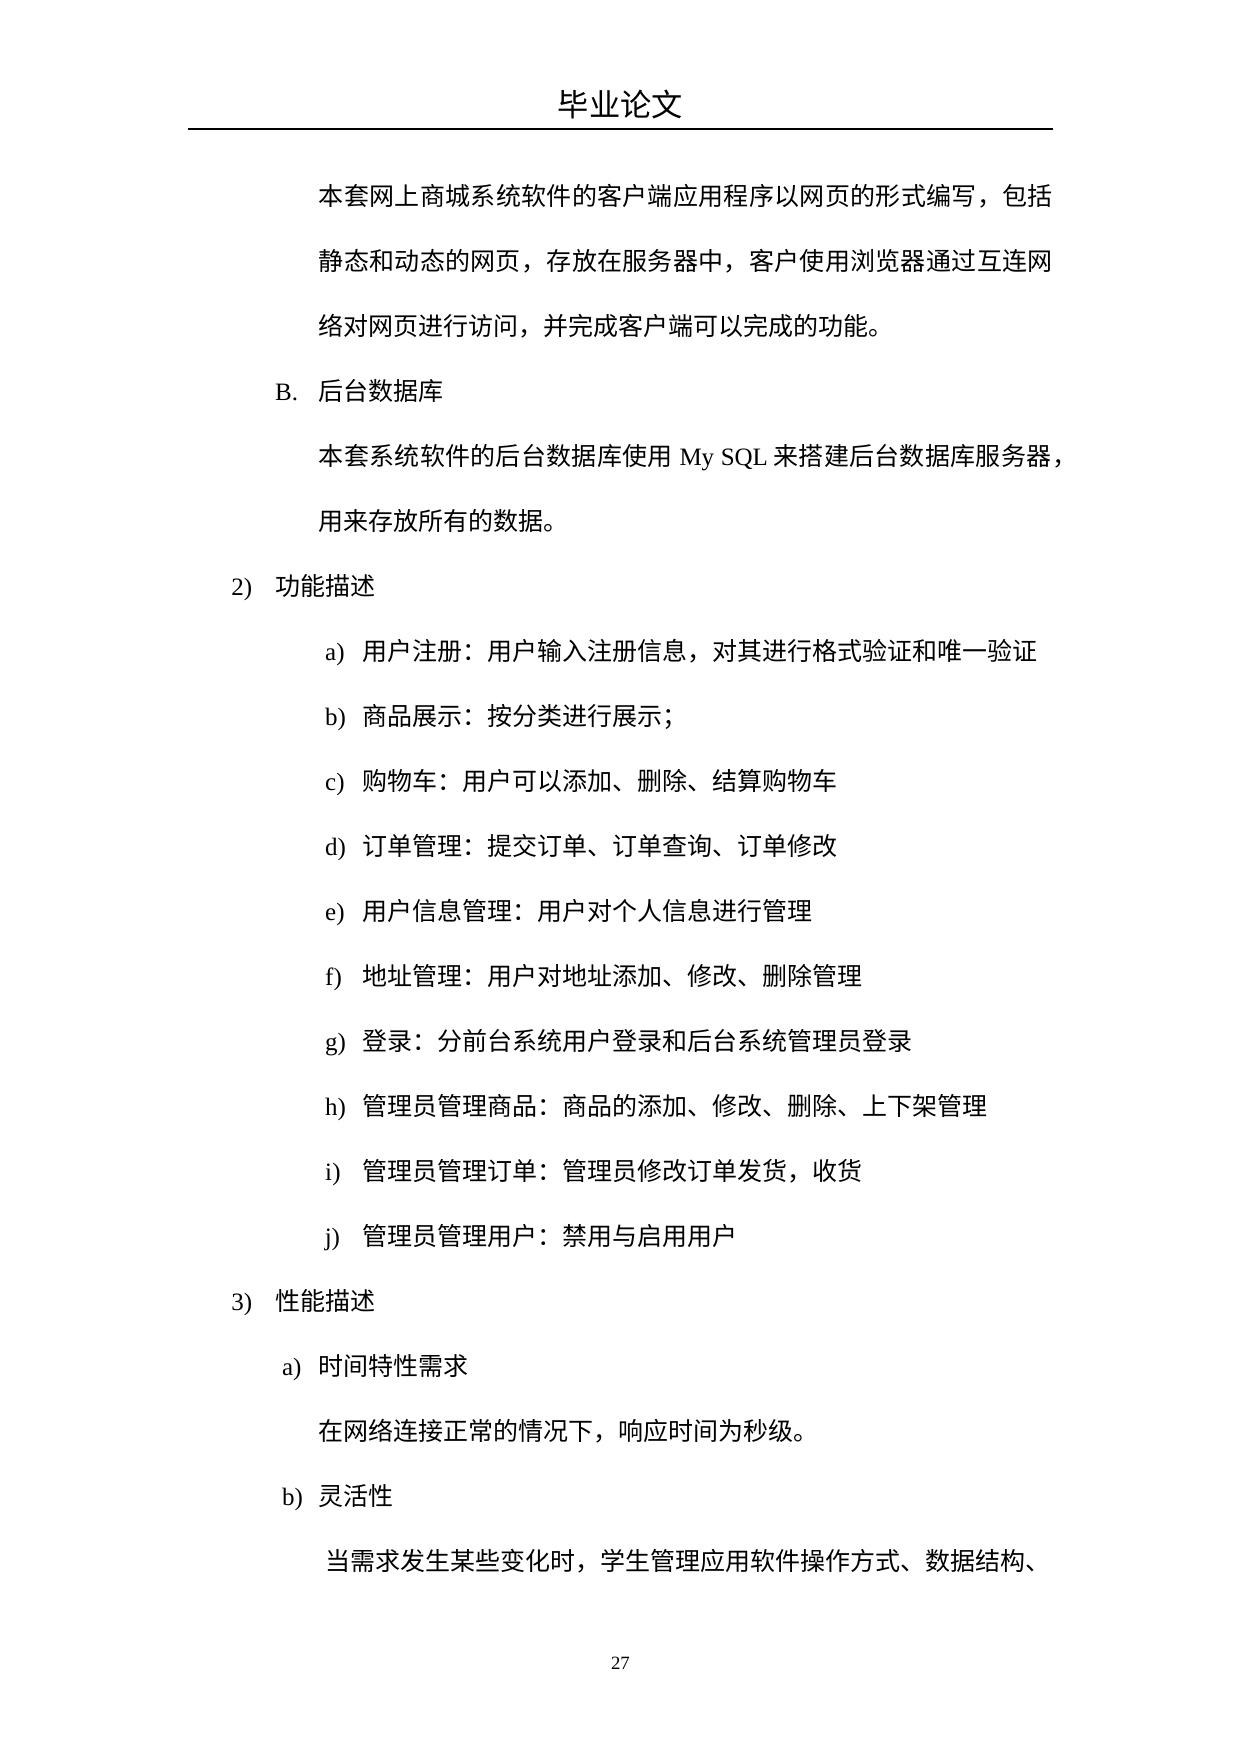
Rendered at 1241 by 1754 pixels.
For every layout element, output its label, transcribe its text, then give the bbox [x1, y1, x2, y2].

list 性能描述 [231, 1267, 1053, 1332]
list b) 商品展示：按分类进行展示； [275, 682, 1053, 747]
list c) 购物车：用户可以添加、删除、结算购物车 [275, 747, 1053, 812]
list h) 管理员管理商品：商品的添加、修改、删除、上下架管理 [275, 1072, 1053, 1137]
list 功能描述 [231, 552, 1053, 617]
list a) 时间特性需求 [232, 1332, 1053, 1397]
list 后台数据库 [275, 357, 1053, 422]
list 本套网上商城系统软件的客户端应用程序以网页的形式编写，包括静态和动态的网页，存放在服务器中，客户使用浏览器通过互连网络对网页进行访问，并完成客户端可以完成的功能。 [319, 162, 1053, 357]
list j) 管理员管理用户：禁用与启用用户 [187, 1202, 1053, 1267]
list b) 灵活性 [232, 1462, 1053, 1527]
list g) 登录：分前台系统用户登录和后台系统管理员登录 [275, 1007, 1053, 1072]
list a) 用户注册：用户输入注册信息，对其进行格式验证和唯一验证 [275, 617, 1053, 682]
list 在网络连接正常的情况下，响应时间为秒级。 [269, 1397, 1053, 1462]
list 本套系统软件的后台数据库使用My SQL来搭建后台数据库服务器，用来存放所有的数据。 [319, 422, 1053, 552]
list e) 用户信息管理：用户对个人信息进行管理 [275, 877, 1053, 942]
list i) 管理员管理订单：管理员修改订单发货，收货 [275, 1137, 1053, 1202]
list f) 地址管理：用户对地址添加、修改、删除管理 [275, 942, 1053, 1007]
list d) 订单管理：提交订单、订单查询、订单修改 [275, 812, 1053, 877]
list 当需求发生某些变化时，学生管理应用软件操作方式、数据结构、运行环境基本不会发生变化，变化只是将对应的数据库文件内的记录改变，或改变过滤条件。 [275, 1527, 1053, 1592]
